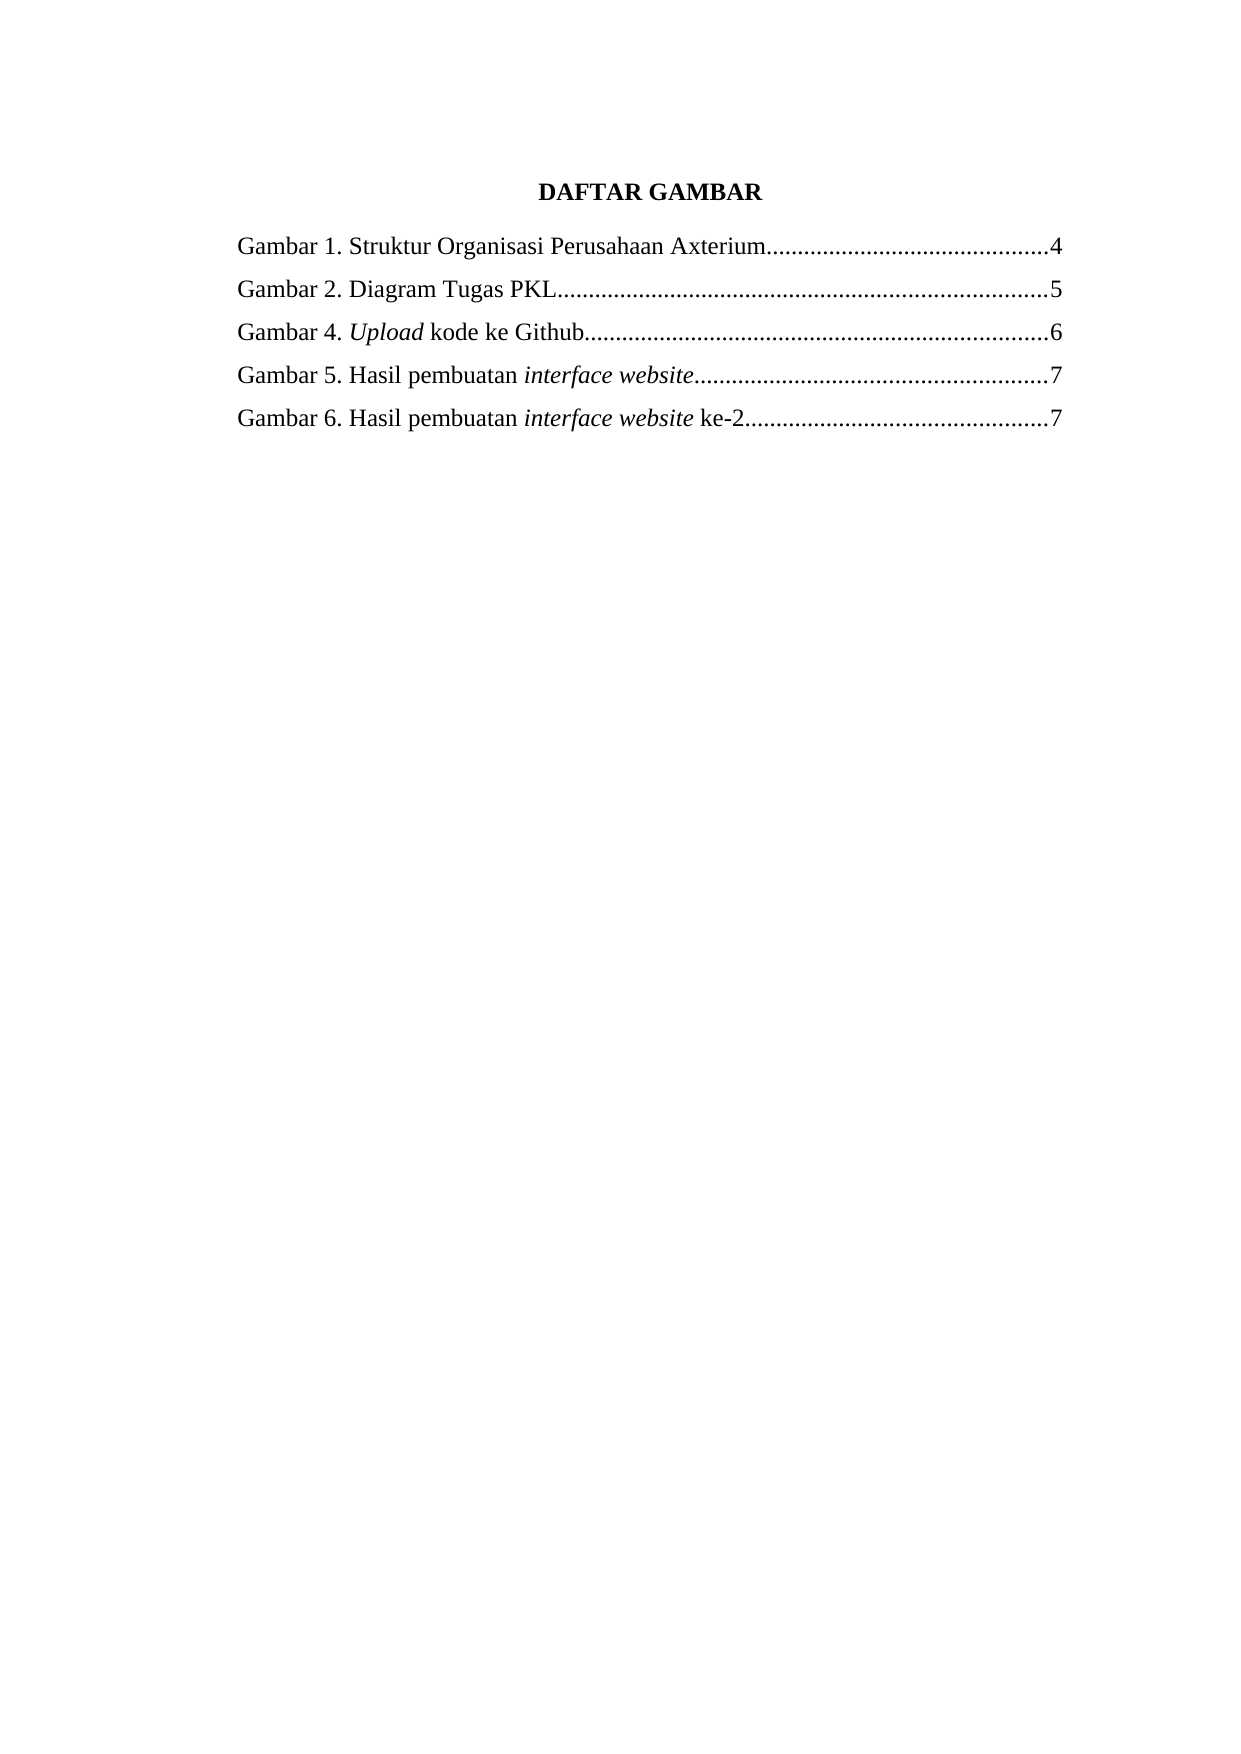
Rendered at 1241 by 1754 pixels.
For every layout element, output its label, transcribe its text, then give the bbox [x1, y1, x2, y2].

text Gambar 4. Upload kode ke Github 6 [237, 317, 1063, 346]
subtitle DAFTAR GAMBAR [237, 177, 1063, 206]
text Gambar 2. Diagram Tugas PKL 5 [237, 274, 1063, 303]
text Gambar 6. Hasil pembuatan interface website ke-2 7 [237, 403, 1063, 432]
text Gambar 1. Struktur Organisasi Perusahaan Axterium 4 [237, 231, 1063, 259]
text Gambar 5. Hasil pembuatan interface website 7 [237, 360, 1063, 389]
